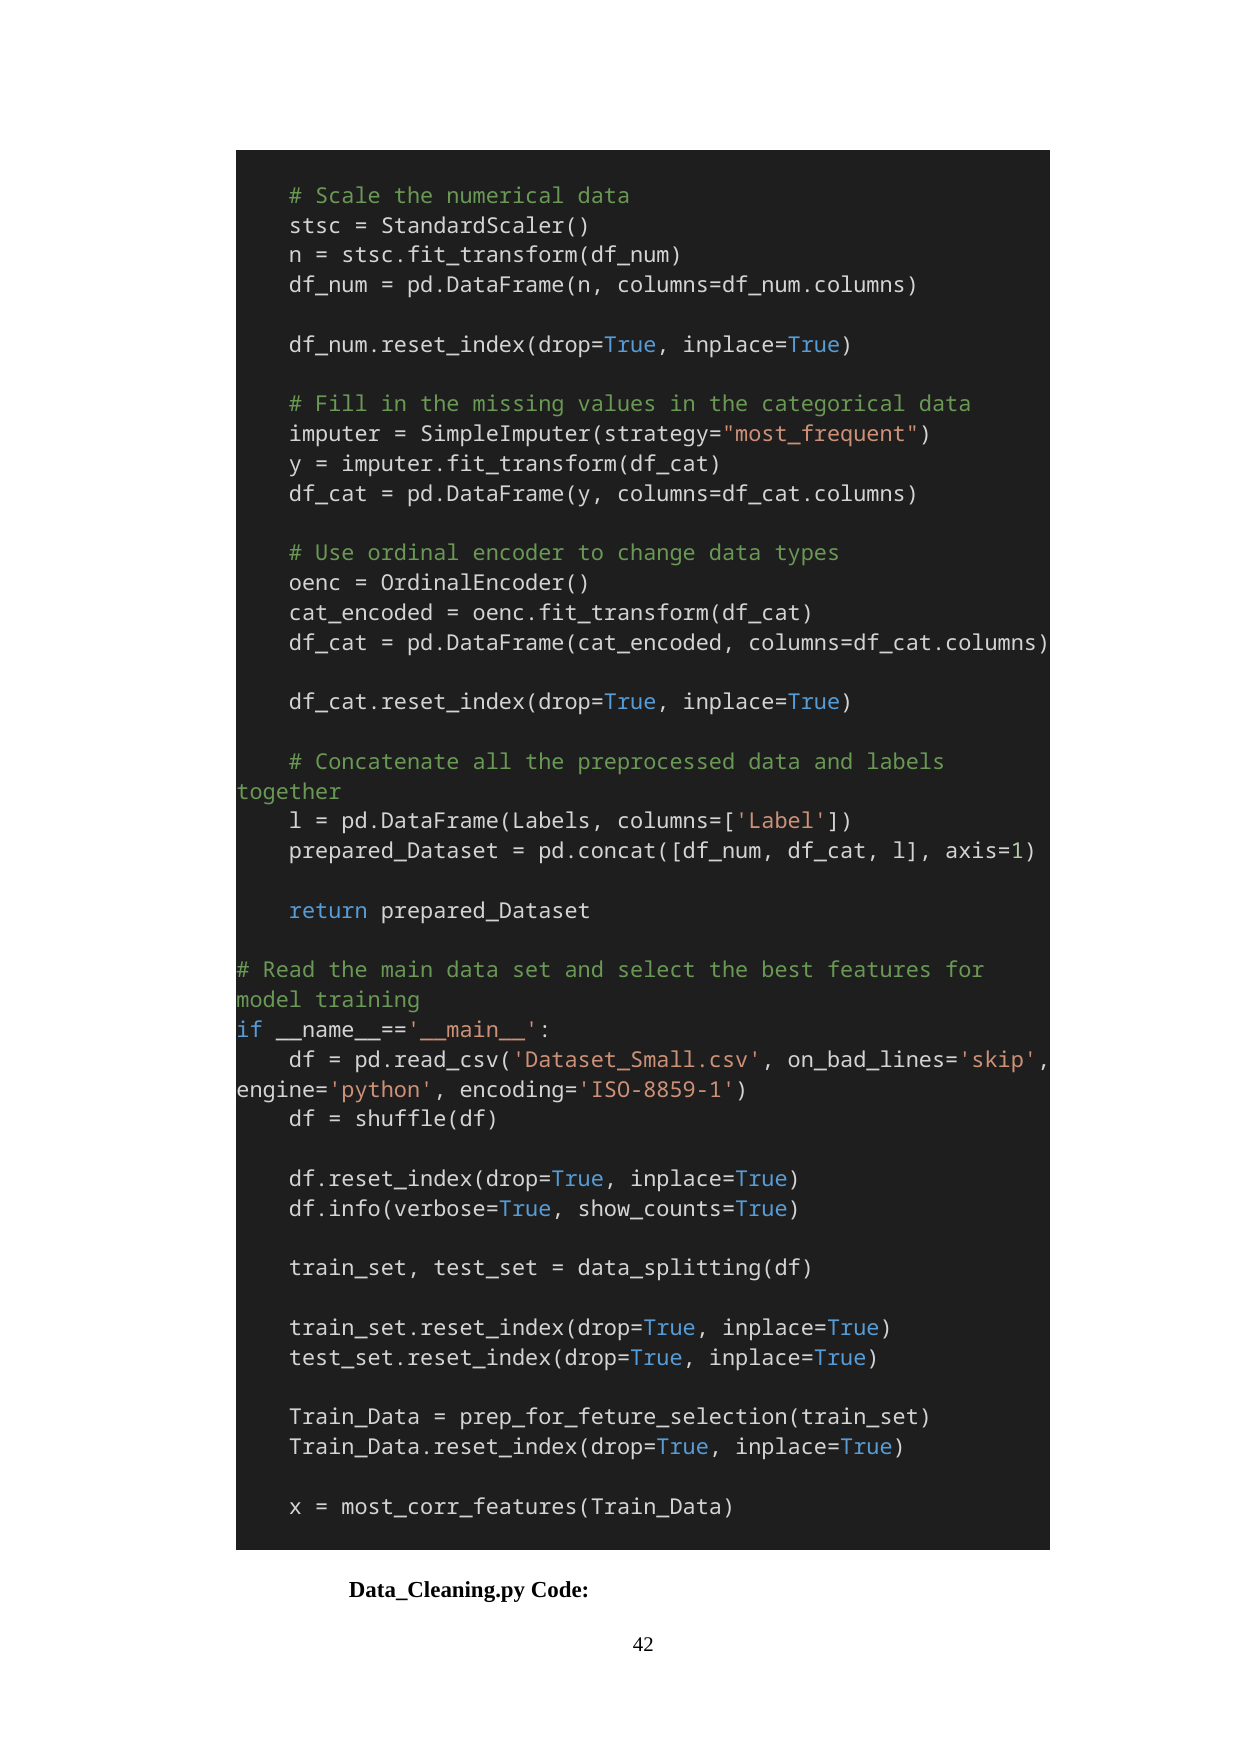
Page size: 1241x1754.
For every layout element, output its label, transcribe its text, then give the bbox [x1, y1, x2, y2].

text # Concatenate all the preprocessed data and labels together [236, 746, 1050, 805]
text Data_Cleaning.py Code: [349, 1577, 1047, 1603]
text if __name__=='__main__': [236, 1014, 1050, 1044]
text cat_encoded = oenc.fit_transform(df_cat) [236, 597, 1050, 627]
text # Read the main data set and select the best features for model training [236, 954, 1050, 1014]
text df_cat.reset_index(drop=True, inplace=True) [236, 686, 1050, 716]
text df = shuffle(df) [236, 1103, 1050, 1133]
text l = pd.DataFrame(Labels, columns=['Label']) [236, 805, 1050, 835]
text df_cat = pd.DataFrame(cat_encoded, columns=df_cat.columns) [236, 627, 1050, 656]
text df_num.reset_index(drop=True, inplace=True) [236, 329, 1050, 358]
text df.info(verbose=True, show_counts=True) [236, 1193, 1050, 1222]
text prepared_Dataset = pd.concat([df_num, df_cat, l], axis=1) [236, 835, 1050, 865]
text test_set.reset_index(drop=True, inplace=True) [236, 1342, 1050, 1371]
text x = most_corr_features(Train_Data) [236, 1491, 1050, 1520]
text Train_Data.reset_index(drop=True, inplace=True) [236, 1431, 1050, 1461]
text df = pd.read_csv('Dataset_Small.csv', on_bad_lines='skip', engine='python', encoding='ISO-8859-1') [236, 1044, 1050, 1103]
text Train_Data = prep_for_feture_selection(train_set) [236, 1401, 1050, 1431]
text y = imputer.fit_transform(df_cat) [236, 448, 1050, 478]
text df_num = pd.DataFrame(n, columns=df_num.columns) [236, 269, 1050, 299]
text n = stsc.fit_transform(df_num) [236, 239, 1050, 269]
text # Fill in the missing values in the categorical data [236, 388, 1050, 418]
text # Scale the numerical data [236, 180, 1050, 209]
text df.reset_index(drop=True, inplace=True) [236, 1163, 1050, 1193]
text imputer = SimpleImputer(strategy="most_frequent") [236, 418, 1050, 448]
text df_cat = pd.DataFrame(y, columns=df_cat.columns) [236, 478, 1050, 507]
text stsc = StandardScaler() [236, 209, 1050, 239]
text return prepared_Dataset [236, 895, 1050, 924]
text train_set, test_set = data_splitting(df) [236, 1252, 1050, 1282]
text # Use ordinal encoder to change data types [236, 537, 1050, 567]
text oenc = OrdinalEncoder() [236, 567, 1050, 597]
text train_set.reset_index(drop=True, inplace=True) [236, 1312, 1050, 1342]
